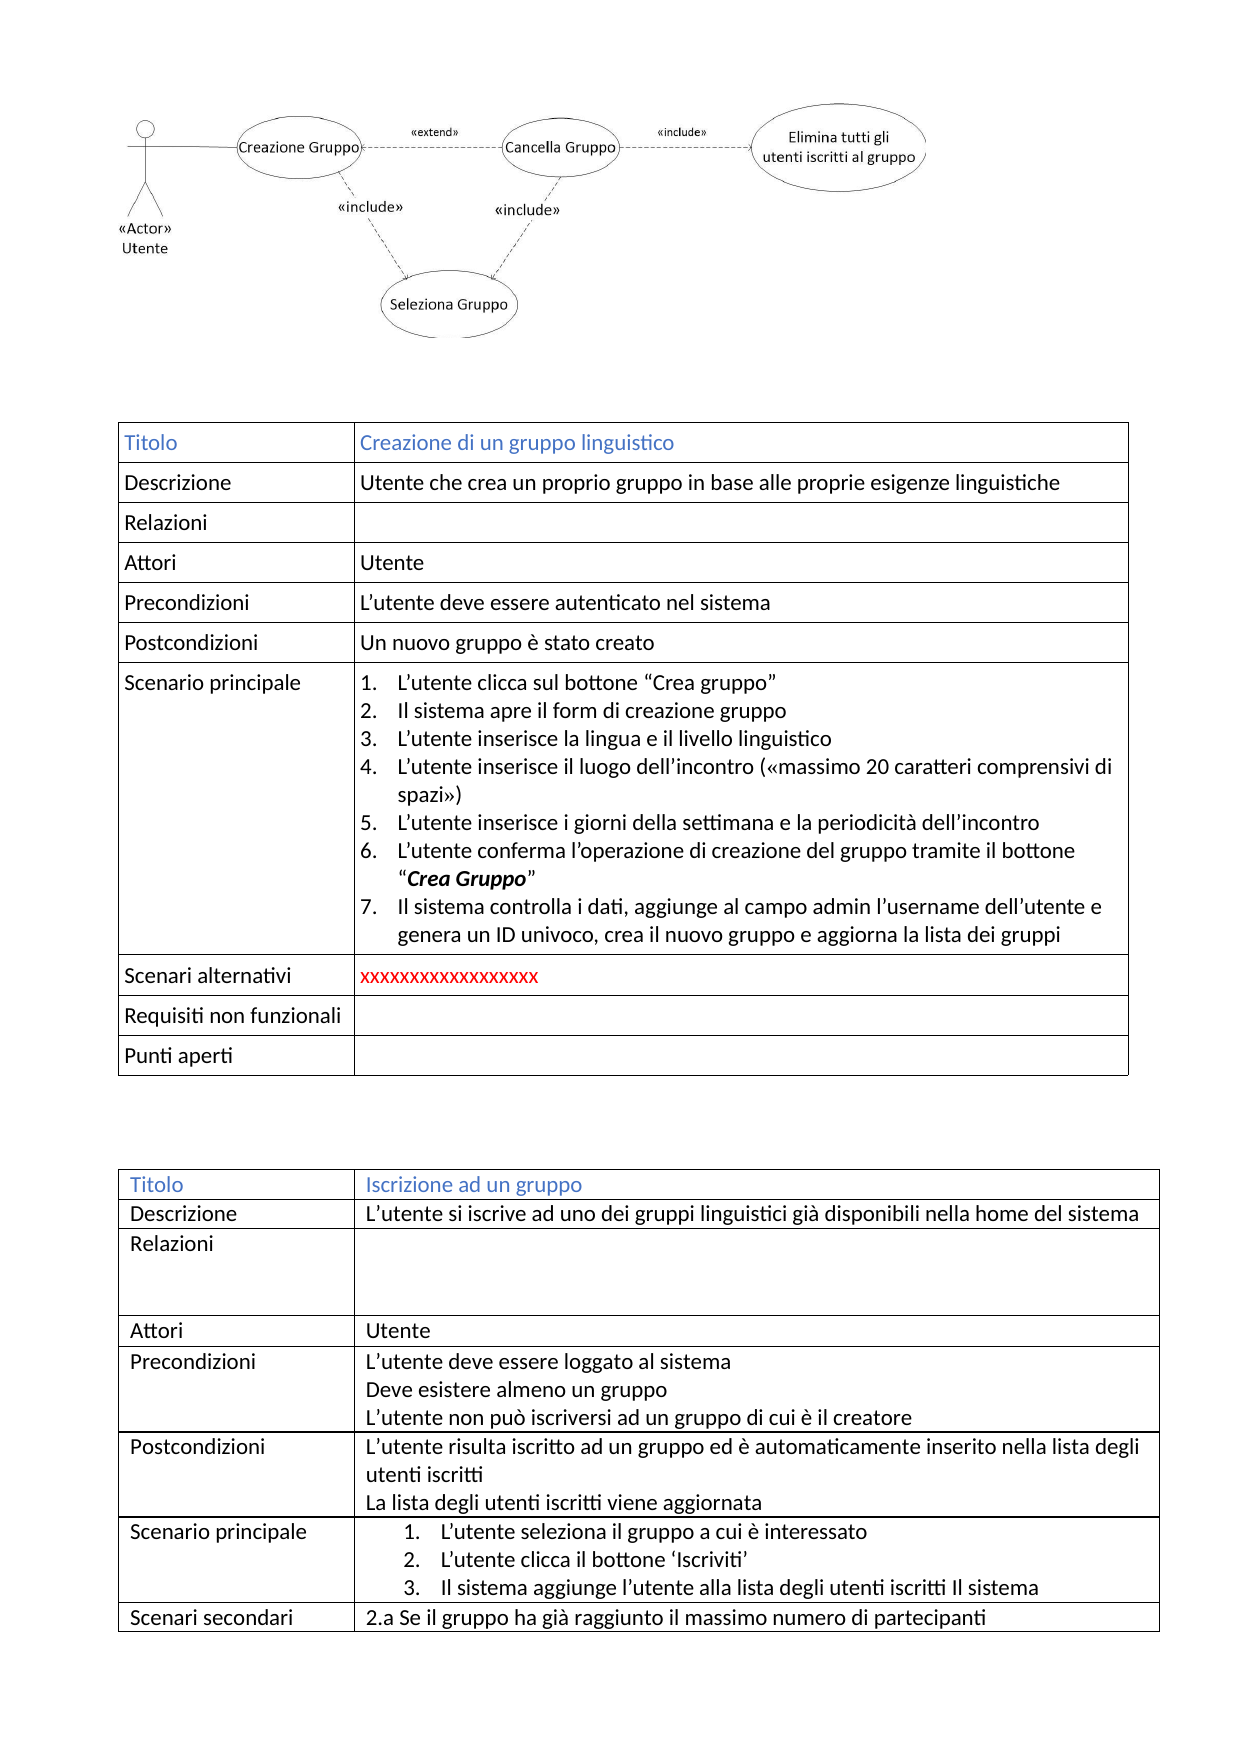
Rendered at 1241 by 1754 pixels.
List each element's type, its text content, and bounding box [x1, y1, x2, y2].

table_cell Punti aperti [119, 1036, 354, 1075]
table_cell Relazioni [119, 503, 354, 542]
table_cell Scenario principale [119, 663, 354, 954]
table_cell L’utente deve essere autenticato nel sistema [355, 583, 1128, 622]
table_cell [355, 1036, 1128, 1075]
table_cell Postcondizioni [119, 623, 354, 662]
table_cell L’utente risulta iscritto ad un gruppo ed è automaticamente inserito nella lista degli utenti iscritti La lista degli utenti iscritti viene aggiornata [355, 1433, 1159, 1516]
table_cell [355, 1603, 1159, 1631]
table_header Creazione di un gruppo linguistico [355, 423, 1128, 462]
table_cell Un nuovo gruppo è stato creato [355, 623, 1128, 662]
table_cell Precondizioni [119, 1347, 354, 1431]
table_cell Utente [355, 543, 1128, 582]
table_cell [355, 1229, 1159, 1315]
table_cell L’utente si iscrive ad uno dei gruppi linguistici già disponibili nella home del sistema [355, 1200, 1159, 1228]
table_cell Scenari secondari [119, 1603, 354, 1631]
table_cell [355, 996, 1128, 1035]
table_cell [355, 503, 1128, 542]
table_header Titolo [119, 423, 354, 462]
table_cell L’utente clicca sul bottone “Crea gruppo” Il sistema apre il form di creazione gruppo L’utente inserisce la lingua e il livello linguistico L’utente inserisce il luogo dell’incontro («massimo 20 caratteri comprensivi di spazi») L’utente inserisce i giorni della settimana e la periodicità dell’incontro L’utente conferma l’operazione di creazione del gruppo tramite il bottone “Crea Gruppo” Il sistema controlla i dati, aggiunge al campo admin l’username dell’utente e genera un ID univoco, crea il nuovo gruppo e aggiorna la lista dei gruppi [355, 663, 1128, 954]
table_header Iscrizione ad un gruppo [355, 1170, 1159, 1198]
table_cell Relazioni [119, 1229, 354, 1315]
table_cell Scenari alternativi [119, 955, 354, 995]
table_cell Descrizione [119, 463, 354, 502]
table_cell Attori [119, 1316, 354, 1346]
table_cell Utente [355, 1316, 1159, 1346]
table_cell Postcondizioni [119, 1433, 354, 1516]
table_cell L’utente seleziona il gruppo a cui è interessato L’utente clicca il bottone ‘Iscriviti’ Il sistema aggiunge l’utente alla lista degli utenti iscritti Il sistema [355, 1518, 1159, 1602]
table_cell L’utente deve essere loggato al sistema Deve esistere almeno un gruppo L’utente non può iscriversi ad un gruppo di cui è il creatore [355, 1347, 1159, 1431]
table_cell Requisiti non funzionali [119, 996, 354, 1035]
table_cell xxxxxxxxxxxxxxxxxx [355, 955, 1128, 995]
table_cell Descrizione [119, 1200, 354, 1228]
table_cell Utente che crea un proprio gruppo in base alle proprie esigenze linguistiche [355, 463, 1128, 502]
table_header Titolo [119, 1170, 354, 1198]
table_cell Scenario principale [119, 1518, 354, 1602]
table_cell Attori [119, 543, 354, 582]
table_cell Precondizioni [119, 583, 354, 622]
